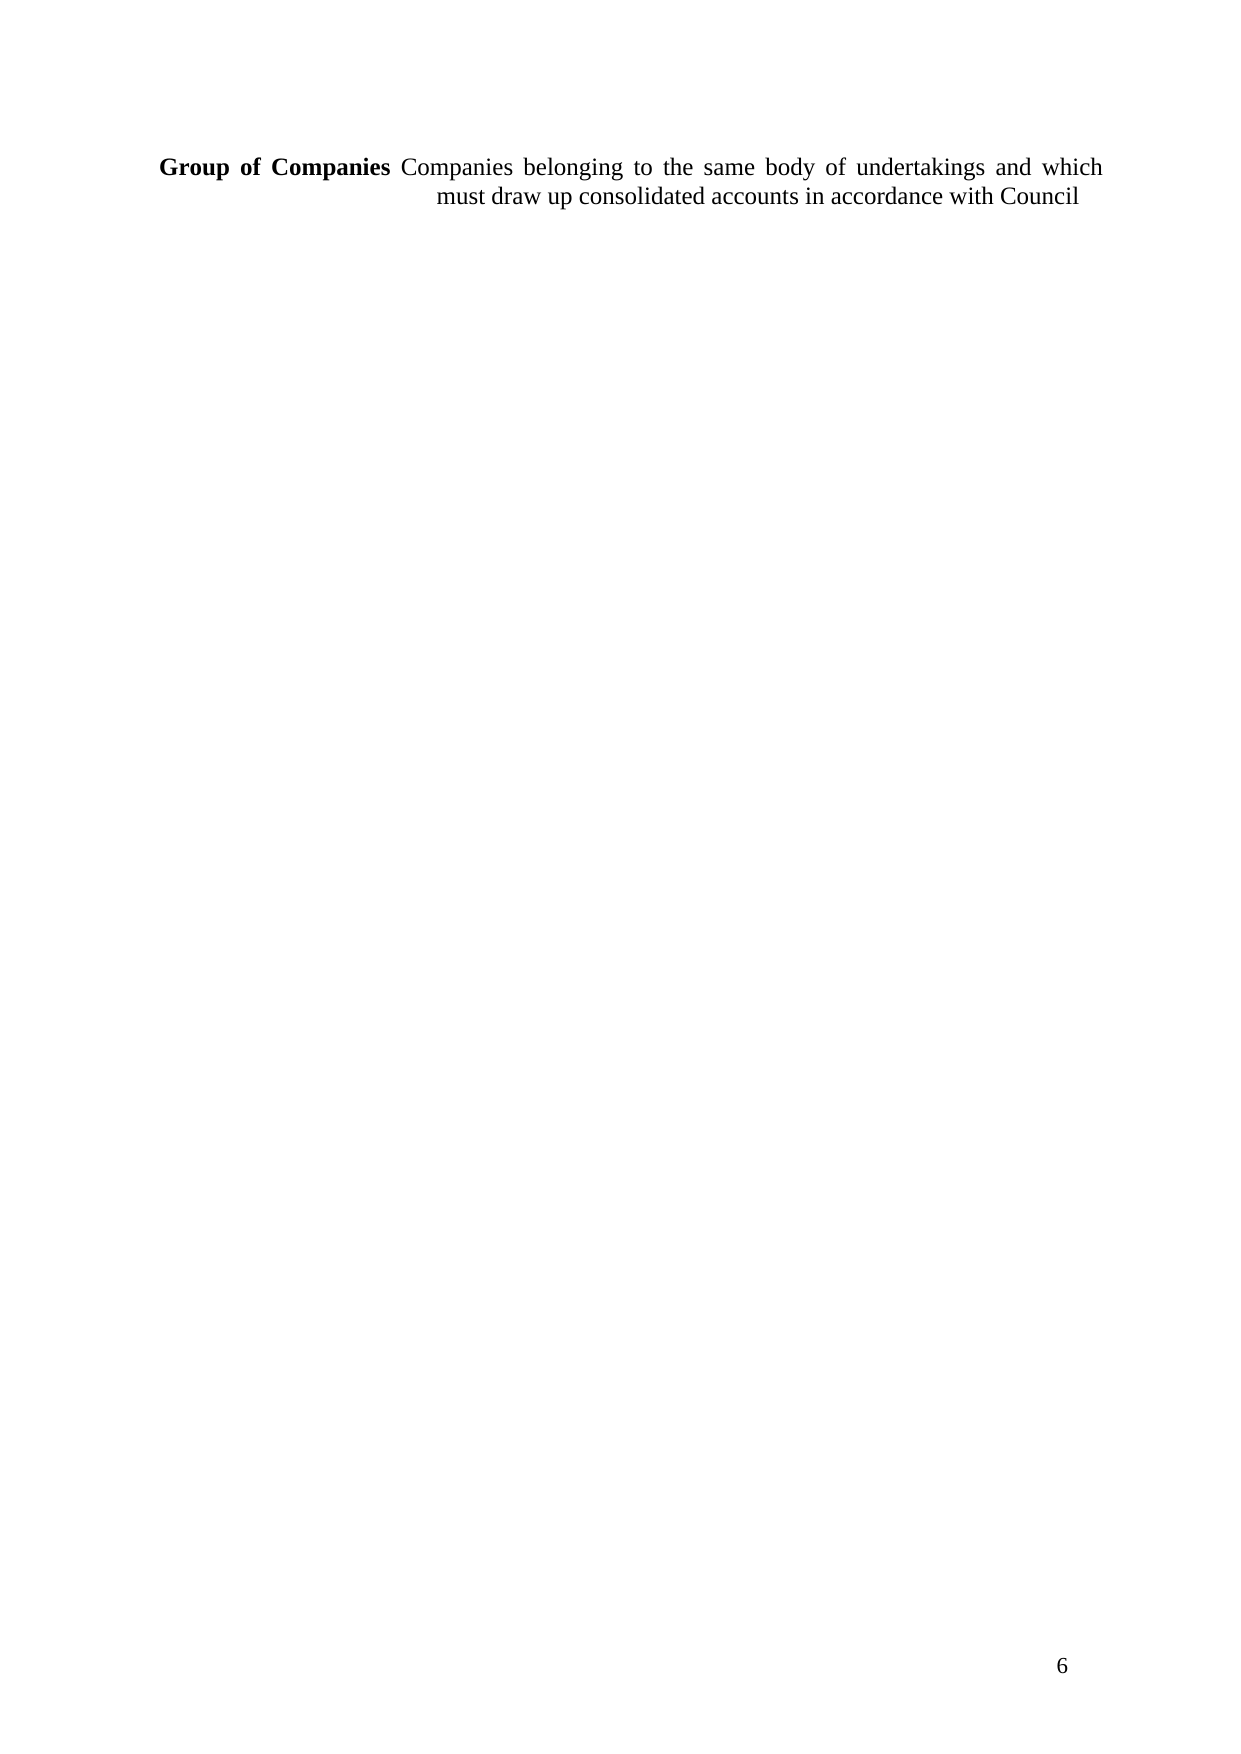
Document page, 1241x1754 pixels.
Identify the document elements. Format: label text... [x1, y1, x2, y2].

text Group of Companies Companies belonging to the same body of undertakings and which must draw up consolidated accounts in accordance with Council [159, 152, 1104, 209]
